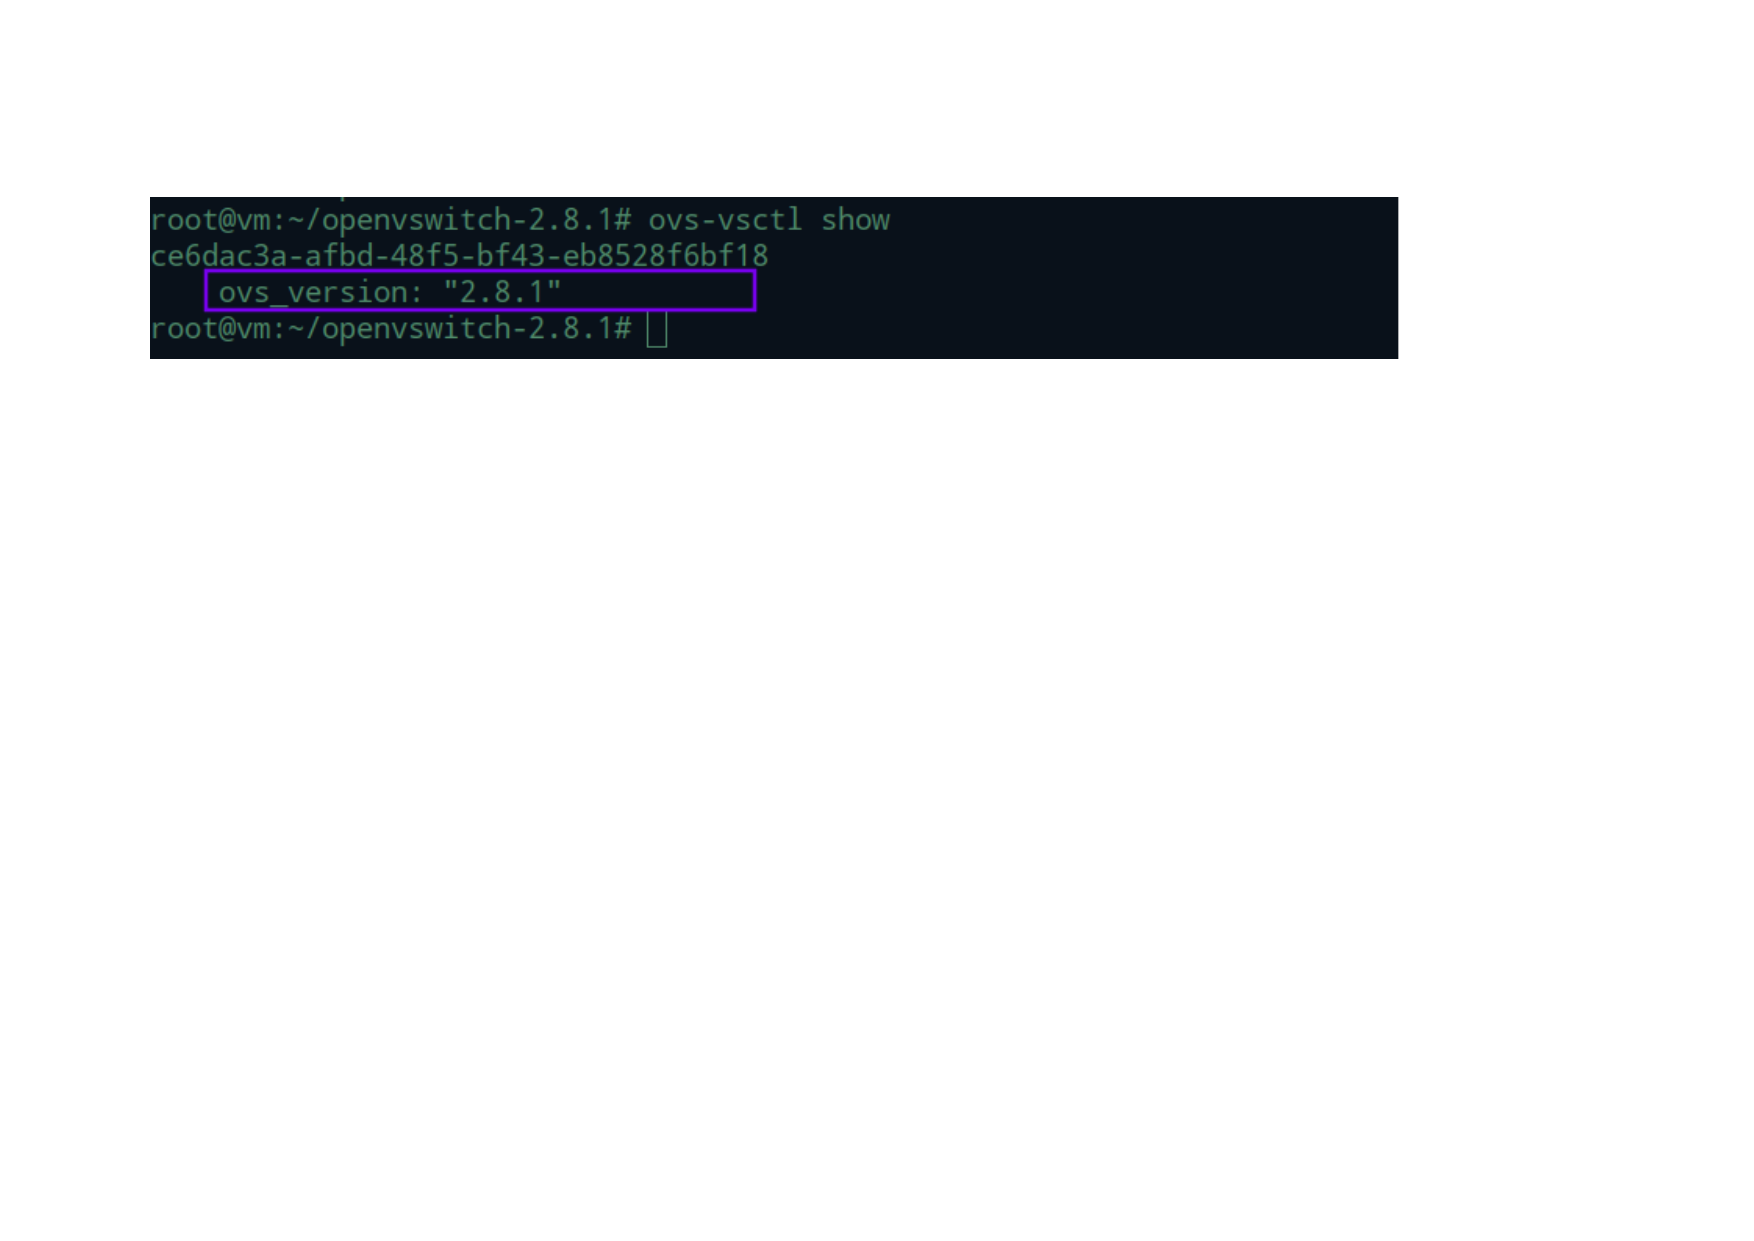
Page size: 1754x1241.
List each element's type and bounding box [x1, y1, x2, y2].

picture [150, 197, 1399, 359]
